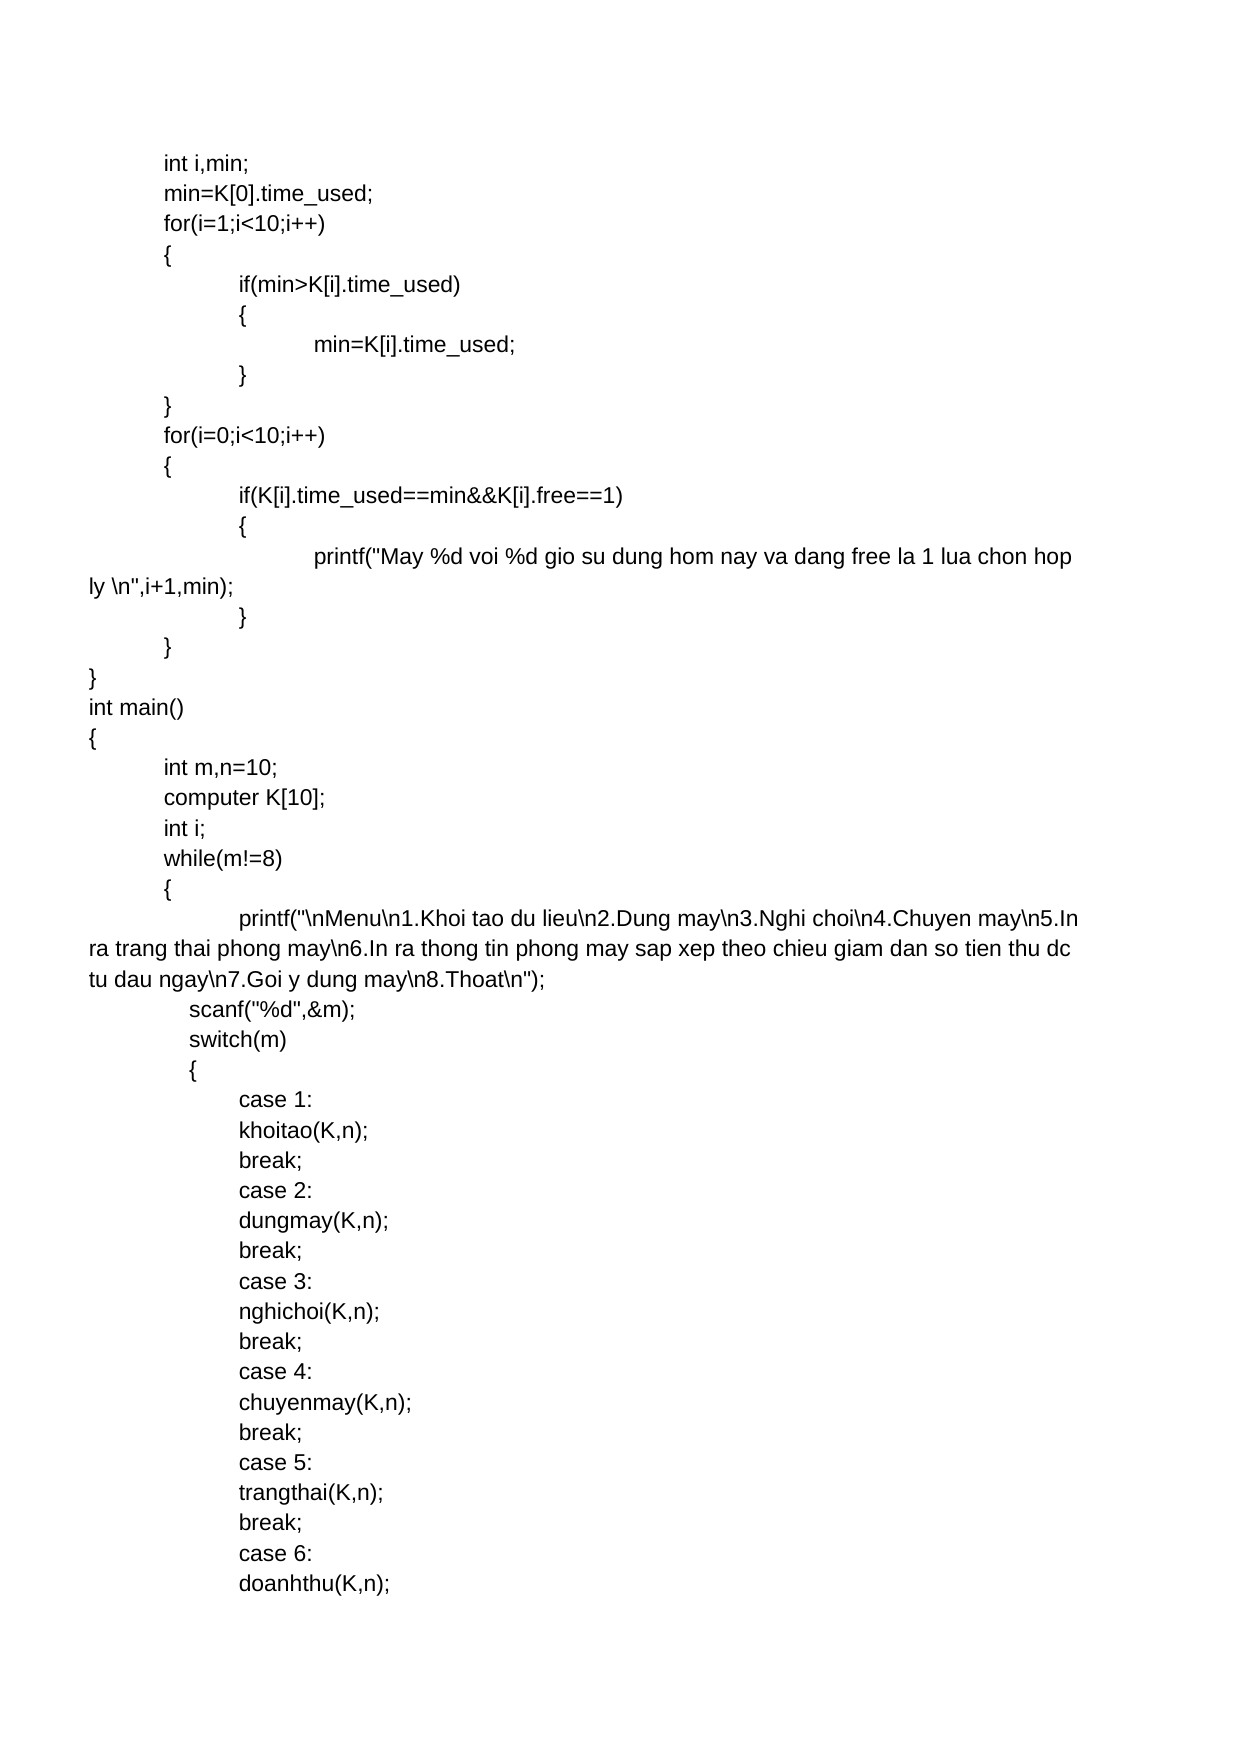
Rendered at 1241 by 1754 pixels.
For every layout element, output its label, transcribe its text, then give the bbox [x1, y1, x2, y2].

text min=K[i].time_used; [88, 331, 1090, 358]
text for(i=0;i<10;i++) [88, 422, 1090, 448]
text case 2: [88, 1177, 1090, 1203]
text case 4: [88, 1358, 1090, 1385]
text { [88, 875, 1090, 901]
text { [88, 512, 1090, 539]
text int main() [88, 694, 1090, 720]
text case 6: [88, 1539, 1090, 1566]
text printf("\nMenu\n1.Khoi tao du lieu\n2.Dung may\n3.Nghi choi\n4.Chuyen may\n5.In ra trang thai phong may\n6.In ra thong tin phong may sap xep theo chieu giam dan so tien thu dc tu dau ngay\n7.Goi y dung may\n8.Thoat\n"); [88, 905, 1090, 992]
text while(m!=8) [88, 845, 1090, 871]
text { [88, 1056, 1090, 1083]
text khoitao(K,n); [88, 1117, 1090, 1143]
text int i; [88, 814, 1090, 841]
text } [88, 392, 1090, 418]
text { [88, 452, 1090, 478]
text case 5: [88, 1449, 1090, 1475]
text { [88, 724, 1090, 750]
text if(min>K[i].time_used) [88, 271, 1090, 297]
text case 1: [88, 1086, 1090, 1113]
text break; [88, 1237, 1090, 1264]
text } [88, 663, 1090, 690]
text for(i=1;i<10;i++) [88, 210, 1090, 237]
text doanhthu(K,n); [88, 1570, 1090, 1596]
text break; [88, 1328, 1090, 1354]
text case 3: [88, 1268, 1090, 1294]
text int i,min; [88, 150, 1090, 176]
text scanf("%d",&m); [88, 996, 1090, 1022]
text switch(m) [88, 1026, 1090, 1052]
text break; [88, 1509, 1090, 1536]
text min=K[0].time_used; [88, 180, 1090, 207]
text } [88, 633, 1090, 660]
text computer K[10]; [88, 784, 1090, 811]
text chuyenmay(K,n); [88, 1388, 1090, 1415]
text break; [88, 1419, 1090, 1445]
text } [88, 603, 1090, 629]
text dungmay(K,n); [88, 1207, 1090, 1234]
text break; [88, 1147, 1090, 1173]
text int m,n=10; [88, 754, 1090, 781]
text { [88, 301, 1090, 327]
text nghichoi(K,n); [88, 1298, 1090, 1324]
text trangthai(K,n); [88, 1479, 1090, 1506]
text printf("May %d voi %d gio su dung hom nay va dang free la 1 lua chon hop ly \n",i+1,min); [88, 543, 1090, 599]
text } [88, 361, 1090, 388]
text if(K[i].time_used==min&&K[i].free==1) [88, 482, 1090, 509]
text { [88, 241, 1090, 267]
